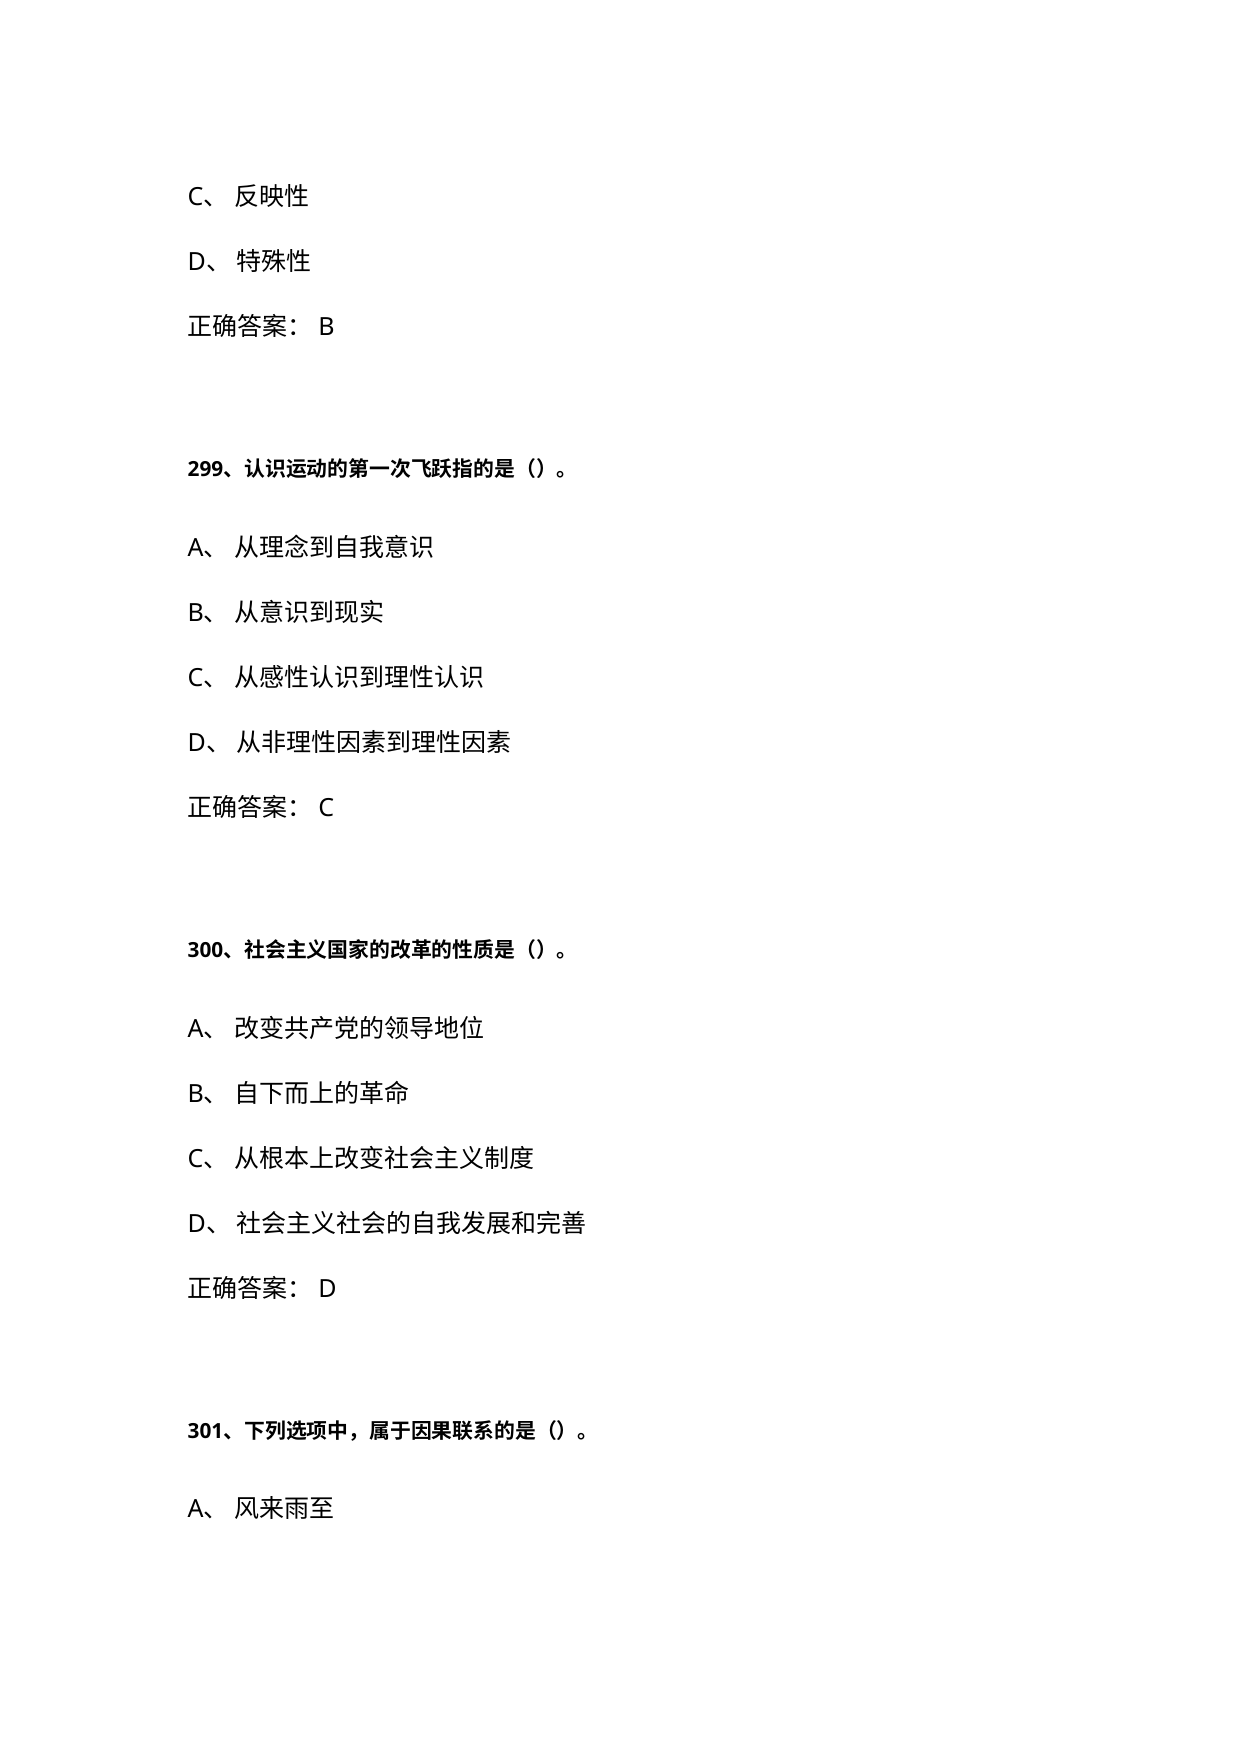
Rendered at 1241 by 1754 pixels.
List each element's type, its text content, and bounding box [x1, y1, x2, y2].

text C、 从感性认识到理性认识 [187, 643, 1053, 708]
text C、 从根本上改变社会主义制度 [187, 1124, 1053, 1189]
text 正确答案： B [187, 292, 1053, 357]
text D、 特殊性 [187, 227, 1053, 292]
text 301、下列选项中，属于因果联系的是（）。 [187, 1413, 1053, 1445]
text A、 改变共产党的领导地位 [187, 994, 1053, 1059]
text 正确答案： C [187, 773, 1053, 838]
text A、 从理念到自我意识 [187, 513, 1053, 578]
text B、 从意识到现实 [187, 578, 1053, 643]
text A、 风来雨至 [187, 1474, 1053, 1539]
text C、 反映性 [187, 162, 1053, 227]
text D、 从非理性因素到理性因素 [187, 708, 1053, 773]
text 299、认识运动的第一次飞跃指的是（）。 [187, 451, 1053, 484]
text D、 社会主义社会的自我发展和完善 [187, 1189, 1053, 1254]
text B、 自下而上的革命 [187, 1059, 1053, 1124]
text 300、社会主义国家的改革的性质是（）。 [187, 932, 1053, 964]
text 正确答案： D [187, 1254, 1053, 1319]
